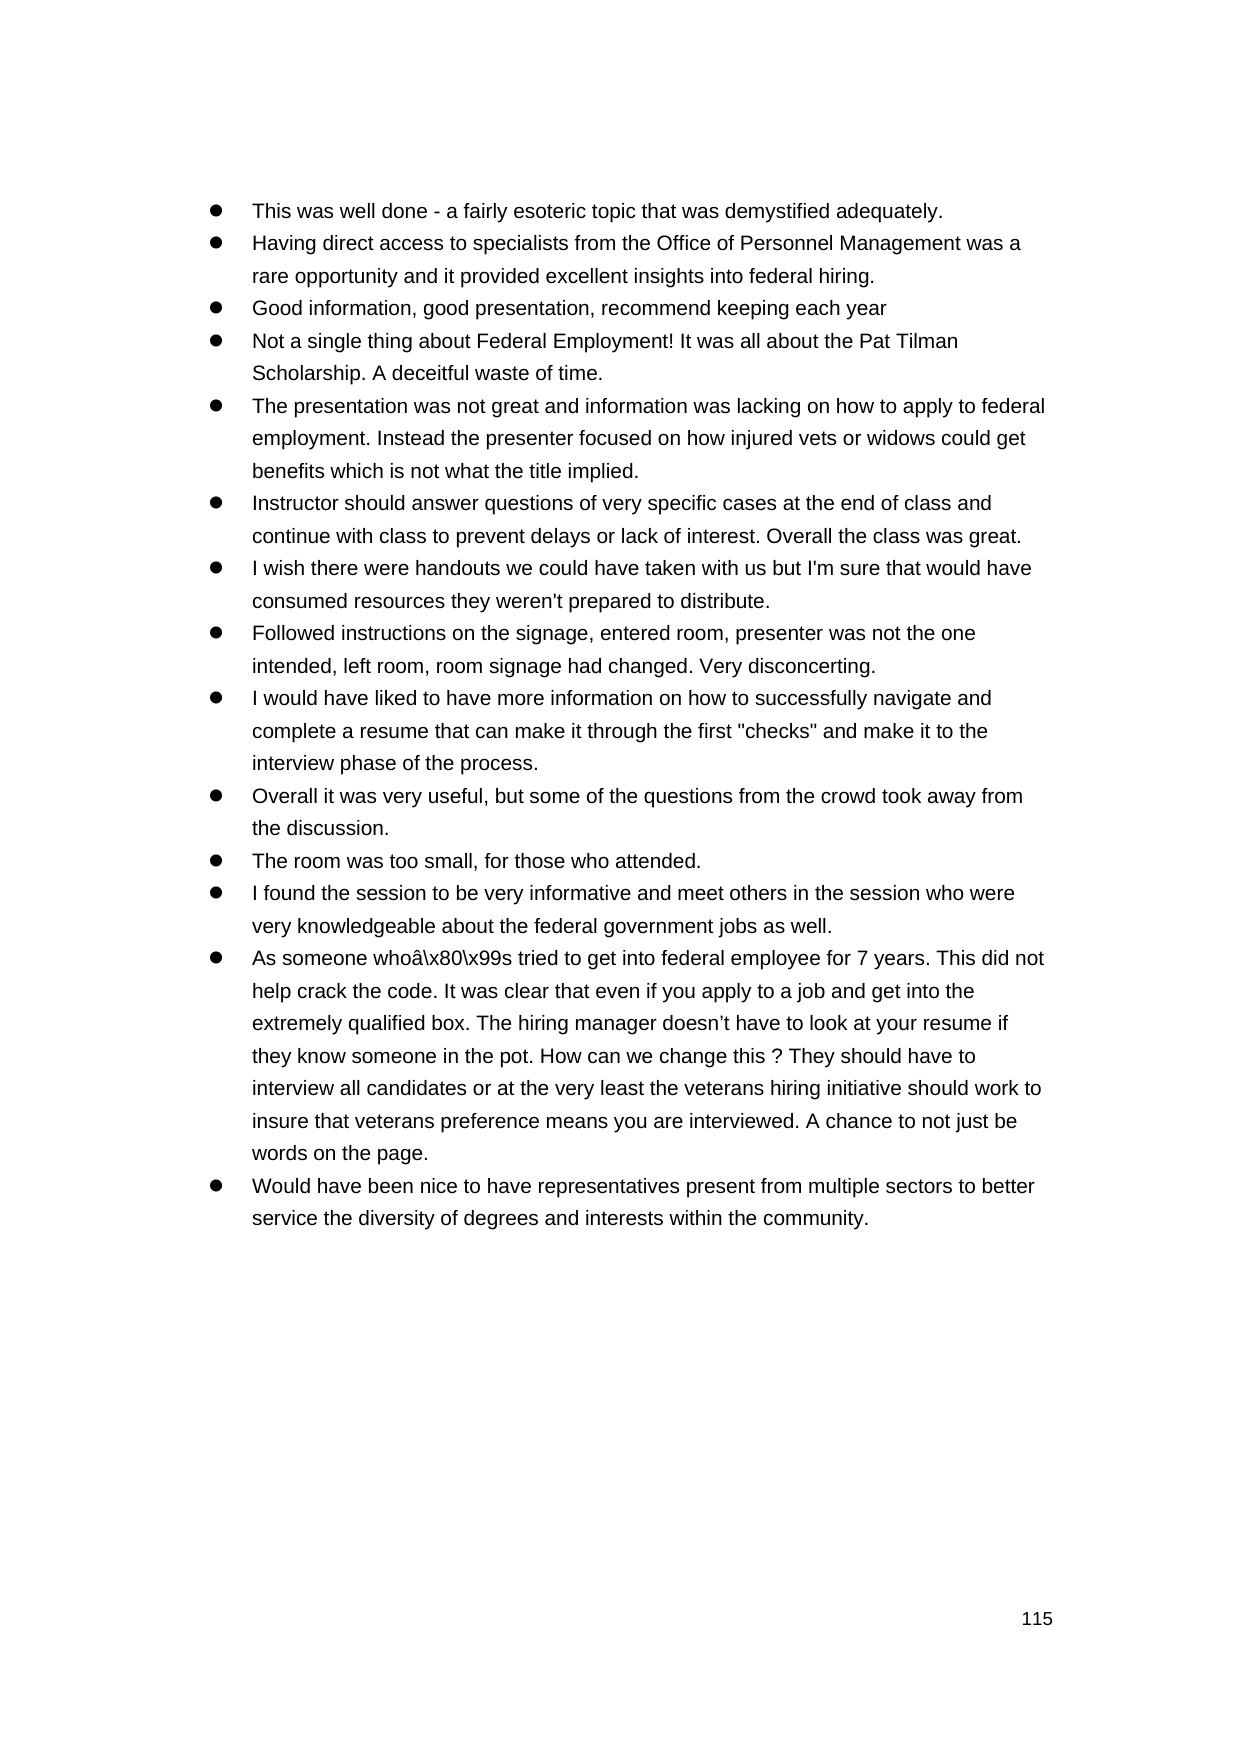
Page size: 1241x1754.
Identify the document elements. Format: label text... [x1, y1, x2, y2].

list This was well done - a fairly esoteric topic that was demystified adequately. [208, 194, 1053, 227]
list Good information, good presentation, recommend keeping each year [208, 292, 1053, 324]
list Followed instructions on the signage, entered room, presenter was not the one intended, left room, room signage had changed. Very disconcerting. [208, 617, 1053, 682]
list Would have been nice to have representatives present from multiple sectors to better service the diversity of degrees and interests within the community. [208, 1169, 1053, 1234]
list I wish there were handouts we could have taken with us but I'm sure that would have consumed resources they weren't prepared to distribute. [208, 552, 1053, 617]
list As someone whoâ\x80\x99s tried to get into federal employee for 7 years. This did not help crack the code. It was clear that even if you apply to a job and get into the extremely qualified box. The hiring manager doesn’t have to look at your resume if they know someone in the pot. How can we change this ? They should have to interview all candidates or at the very least the veterans hiring initiative should work to insure that veterans preference means you are interviewed. A chance to not just be words on the page. [208, 942, 1053, 1169]
list The room was too small, for those who attended. [208, 844, 1053, 877]
list The presentation was not great and information was lacking on how to apply to federal employment. Instead the presenter focused on how injured vets or widows could get benefits which is not what the title implied. [208, 389, 1053, 487]
list Instructor should answer questions of very specific cases at the end of class and continue with class to prevent delays or lack of interest. Overall the class was great. [208, 487, 1053, 552]
list Having direct access to specialists from the Office of Personnel Management was a rare opportunity and it provided excellent insights into federal hiring. [208, 227, 1053, 292]
list I found the session to be very informative and meet others in the session who were very knowledgeable about the federal government jobs as well. [208, 877, 1053, 942]
list Overall it was very useful, but some of the questions from the crowd took away from the discussion. [208, 779, 1053, 844]
list I would have liked to have more information on how to successfully navigate and complete a resume that can make it through the first "checks" and make it to the interview phase of the process. [208, 682, 1053, 779]
list Not a single thing about Federal Employment! It was all about the Pat Tilman Scholarship. A deceitful waste of time. [208, 324, 1053, 389]
